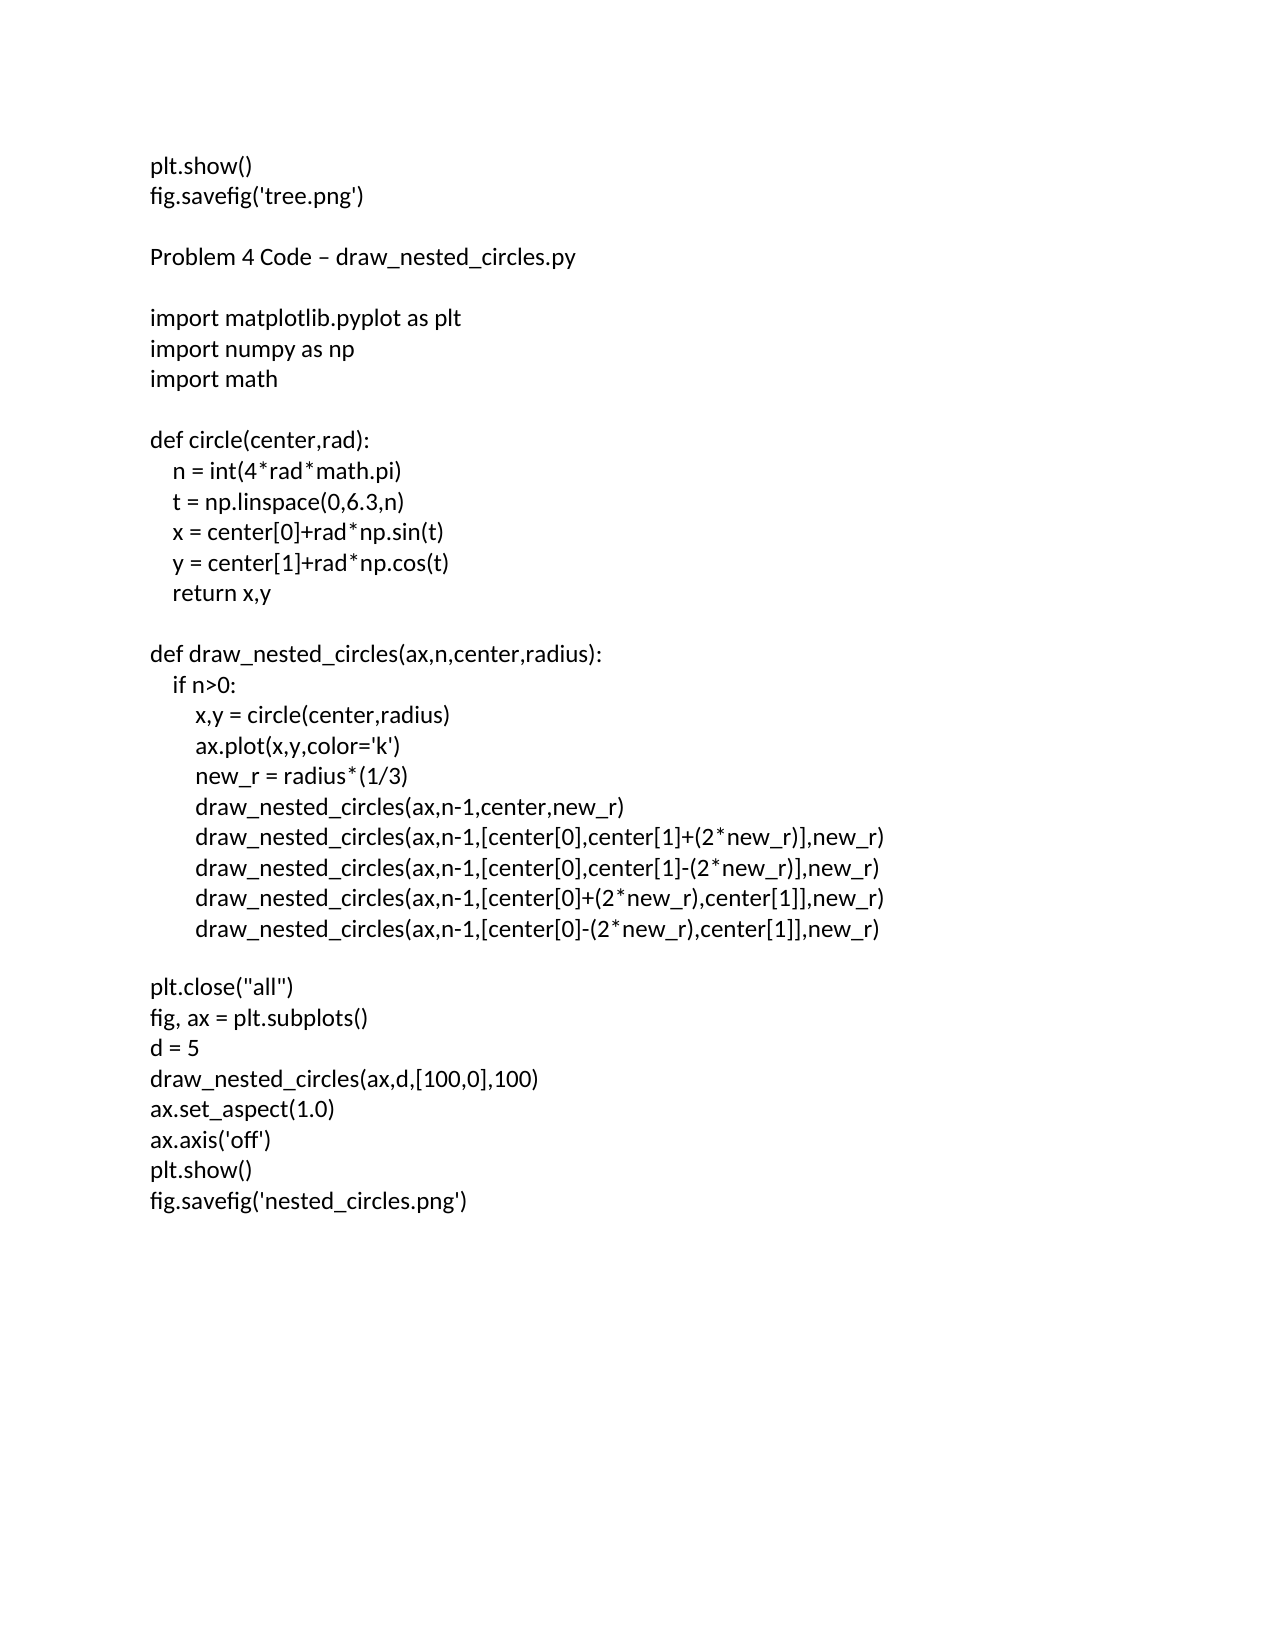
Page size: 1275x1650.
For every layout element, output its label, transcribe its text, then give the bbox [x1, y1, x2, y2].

text d = 5 [150, 1033, 1125, 1063]
text plt.show() [150, 1155, 1125, 1185]
text def circle(center,rad): [150, 425, 1125, 455]
text fig.savefig('tree.png') [150, 181, 1125, 211]
text ax.plot(x,y,color='k') [150, 730, 1125, 760]
text draw_nested_circles(ax,n-1,[center[0]-(2*new_r),center[1]],new_r) [150, 913, 1125, 943]
text Problem 4 Code – draw_nested_circles.py [150, 242, 1125, 272]
text t = np.linspace(0,6.3,n) [150, 486, 1125, 516]
text draw_nested_circles(ax,n-1,[center[0],center[1]+(2*new_r)],new_r) [150, 821, 1125, 852]
text draw_nested_circles(ax,n-1,center,new_r) [150, 791, 1125, 821]
text draw_nested_circles(ax,d,[100,0],100) [150, 1063, 1125, 1094]
text return x,y [150, 577, 1125, 608]
text def draw_nested_circles(ax,n,center,radius): [150, 638, 1125, 669]
text draw_nested_circles(ax,n-1,[center[0],center[1]-(2*new_r)],new_r) [150, 852, 1125, 882]
text y = center[1]+rad*np.cos(t) [150, 547, 1125, 577]
text new_r = radius*(1/3) [150, 760, 1125, 791]
text import math [150, 364, 1125, 394]
text ax.set_aspect(1.0) [150, 1094, 1125, 1124]
text fig, ax = plt.subplots() [150, 1002, 1125, 1033]
text import numpy as np [150, 333, 1125, 364]
text draw_nested_circles(ax,n-1,[center[0]+(2*new_r),center[1]],new_r) [150, 882, 1125, 913]
text plt.close("all") [150, 972, 1125, 1002]
text x,y = circle(center,radius) [150, 699, 1125, 730]
text ax.axis('off') [150, 1124, 1125, 1155]
text fig.savefig('nested_circles.png') [150, 1185, 1125, 1216]
text if n>0: [150, 669, 1125, 699]
text import matplotlib.pyplot as plt [150, 303, 1125, 333]
text x = center[0]+rad*np.sin(t) [150, 516, 1125, 547]
text n = int(4*rad*math.pi) [150, 455, 1125, 486]
text plt.show() [150, 150, 1125, 181]
